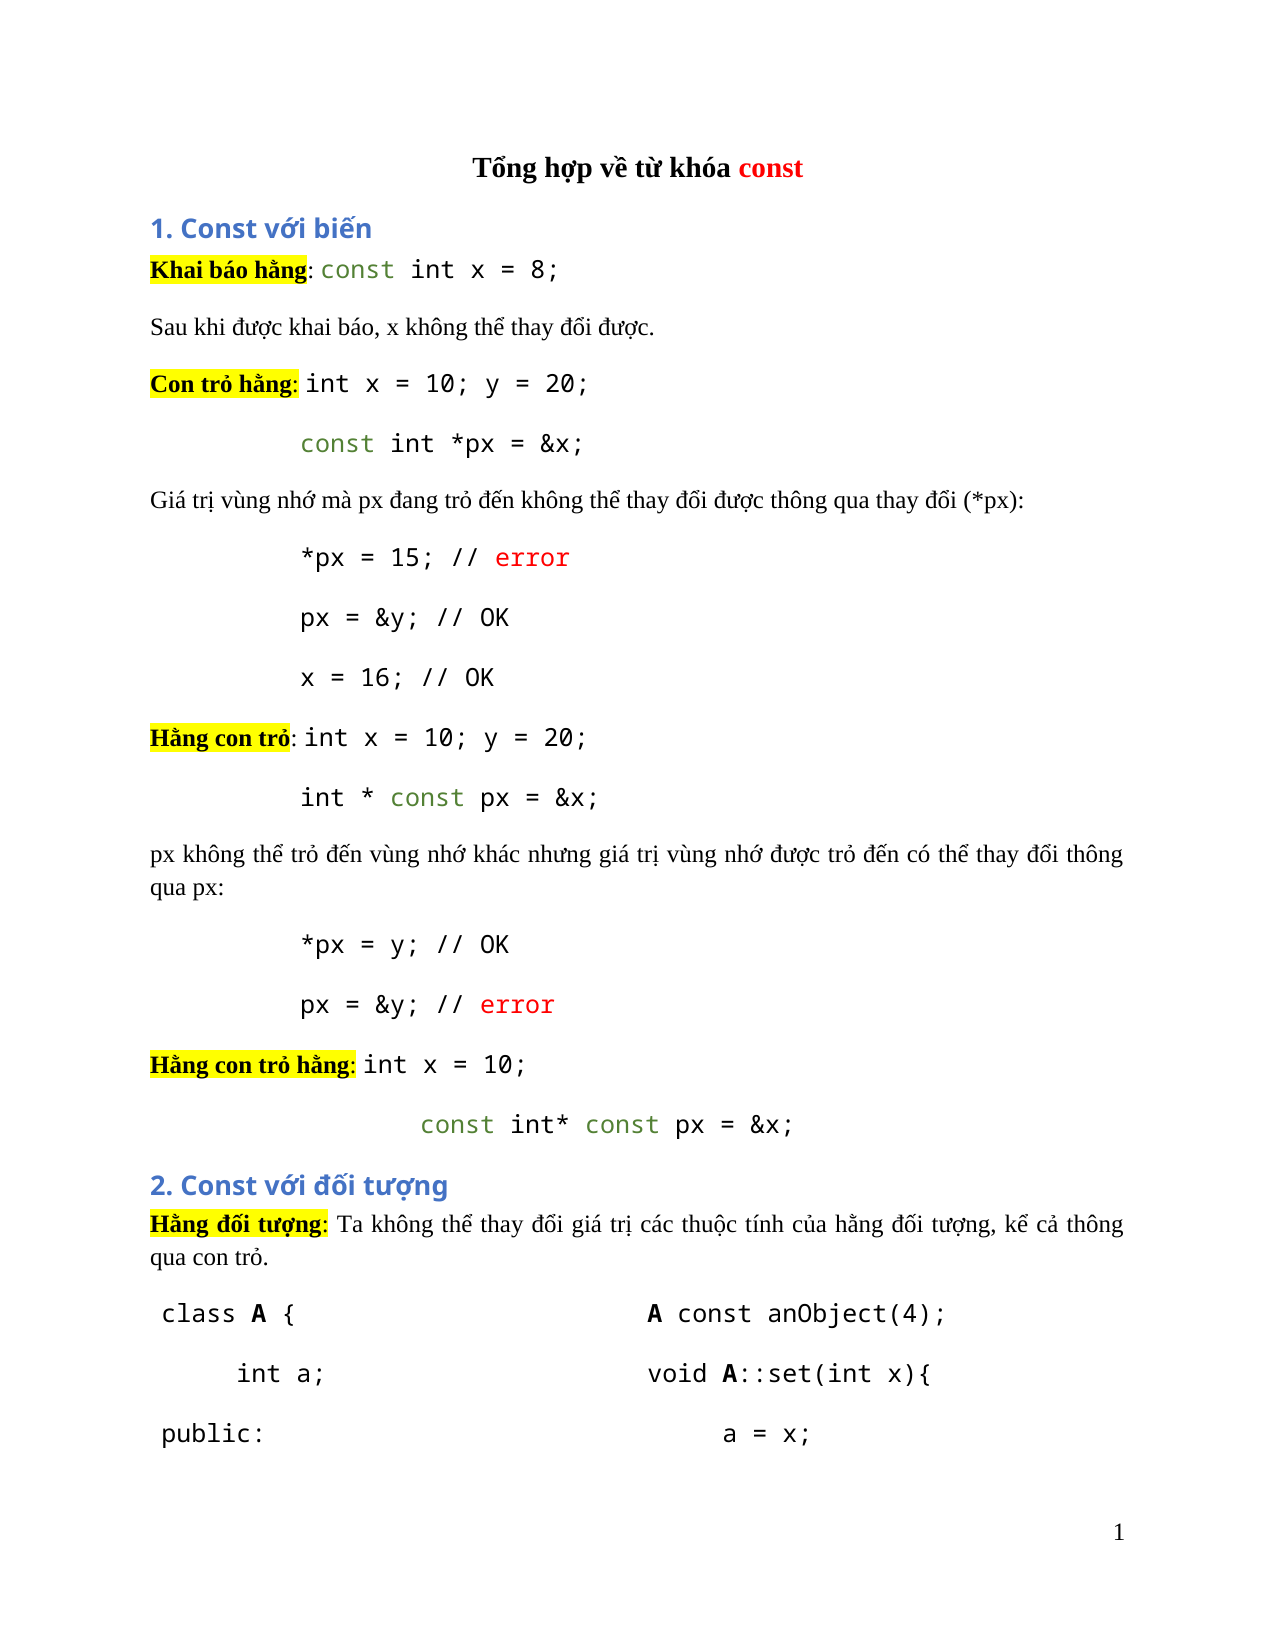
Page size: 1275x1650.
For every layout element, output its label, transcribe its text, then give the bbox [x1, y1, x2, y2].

text Hằng con trỏ hằng: int x = 10; [150, 1046, 1125, 1080]
text 1. Const với biến [150, 209, 1125, 246]
text px không thể trỏ đến vùng nhớ khác nhưng giá trị vùng nhớ được trỏ đến có thể thay đổi thông qua px: [150, 839, 1125, 901]
text *px = y; // OK [150, 926, 1125, 960]
text 2. Const với đối tượng [150, 1166, 1125, 1203]
text Khai báo hằng: const int x = 8; [150, 252, 1125, 286]
text *px = 15; // error [150, 539, 1125, 573]
text const int *px = &x; [225, 426, 1125, 460]
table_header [150, 1296, 636, 1475]
text Hằng đối tượng: Ta không thể thay đổi giá trị các thuộc tính của hằng đối tượng, kể cả thông qua con trỏ. [150, 1209, 1125, 1271]
text Con trỏ hằng: int x = 10; y = 20; [150, 366, 1125, 400]
text x = 16; // OK [150, 659, 1125, 693]
text Sau khi được khai báo, x không thể thay đổi được. [150, 312, 1125, 341]
text Hằng con trỏ: int x = 10; y = 20; [150, 719, 1125, 753]
text px = &y; // error [150, 986, 1125, 1020]
text Tổng hợp về từ khóa const [150, 150, 1125, 183]
text Giá trị vùng nhớ mà px đang trỏ đến không thể thay đổi được thông qua thay đổi (*px): [150, 486, 1125, 514]
text int * const px = &x; [225, 779, 1125, 813]
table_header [636, 1296, 1125, 1475]
text px = &y; // OK [150, 599, 1125, 633]
text const int* const px = &x; [150, 1106, 1125, 1140]
